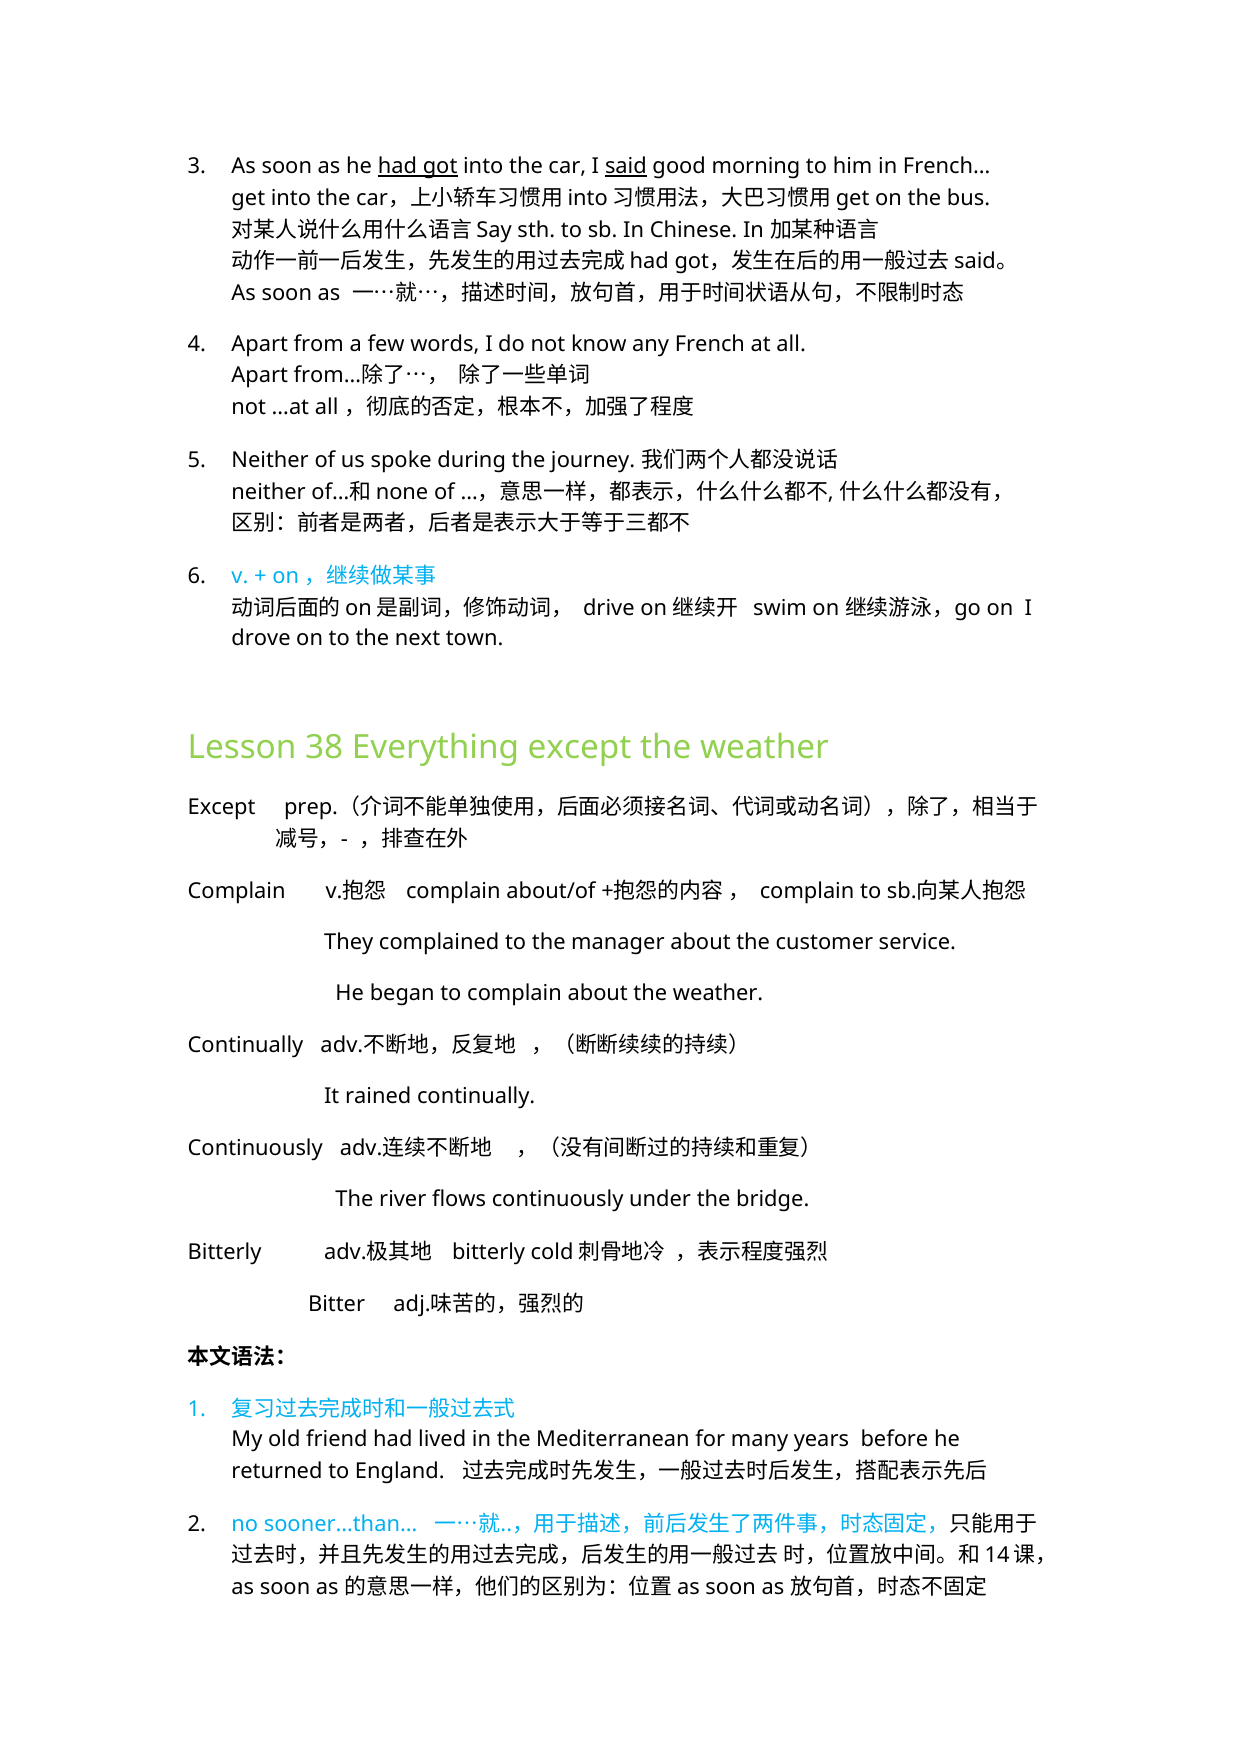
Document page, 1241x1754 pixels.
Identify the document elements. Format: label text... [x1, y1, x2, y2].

list v. + on ，继续做某事 动词后面的on是副词，修饰动词， drive on 继续开 swim on 继续游泳，go on I drove on to the next town. [187, 558, 1053, 651]
list Neither of us spoke during the journey. 我们两个人都没说话 neither of…和none of …，意思一样，都表示，什么什么都不, 什么什么都没有， 区别：前者是两者，后者是表示大于等于三都不 [187, 442, 1053, 537]
text He began to complain about the weather. [187, 977, 1053, 1006]
list As soon as he had got into the car, I said good morning to him in French… get into the car，上小轿车习惯用into习惯用法，大巴习惯用 get on the bus. 对某人说什么用什么语言Say sth. to sb. In Chinese. In 加某种语言 动作一前一后发生，先发生的用过去完成had got，发生在后的用一般过去said。 As soon as 一…就…，描述时间，放句首，用于时间状语从句，不限制时态 [187, 150, 1053, 307]
list Apart from a few words, I do not know any French at all. Apart from…除了…， 除了一些单词 not …at all ，彻底的否定，根本不，加强了程度 [187, 328, 1053, 421]
text Continually adv.不断地，反复地 ，（断断续续的持续） [187, 1027, 1053, 1059]
text They complained to the manager about the customer service. [187, 926, 1053, 956]
text Bitter adj.味苦的，强烈的 [187, 1286, 1053, 1318]
text Bitterly adv.极其地 bitterly cold刺骨地冷 ，表示程度强烈 [187, 1234, 1053, 1265]
list 复习过去完成时和一般过去式 My old friend had lived in the Mediterranean for many years before he returned to England. 过去完成时先发生，一般过去时后发生，搭配表示先后 [187, 1391, 1053, 1485]
text Except prep.（介词不能单独使用，后面必须接名词、代词或动名词），除了，相当于减号，- ，排查在外 [187, 789, 1053, 852]
text Continuously adv.连续不断地 ，（没有间断过的持续和重复） [187, 1130, 1053, 1162]
text Lesson 38 Everything except the weather [187, 723, 1053, 768]
text 本文语法： [187, 1339, 1053, 1371]
text The river flows continuously under the bridge. [187, 1183, 1053, 1213]
text It rained continually. [187, 1080, 1053, 1109]
picture [335, 565, 339, 581]
text Complain v.抱怨 complain about/of +抱怨的内容 ， complain to sb.向某人抱怨 [187, 873, 1053, 905]
